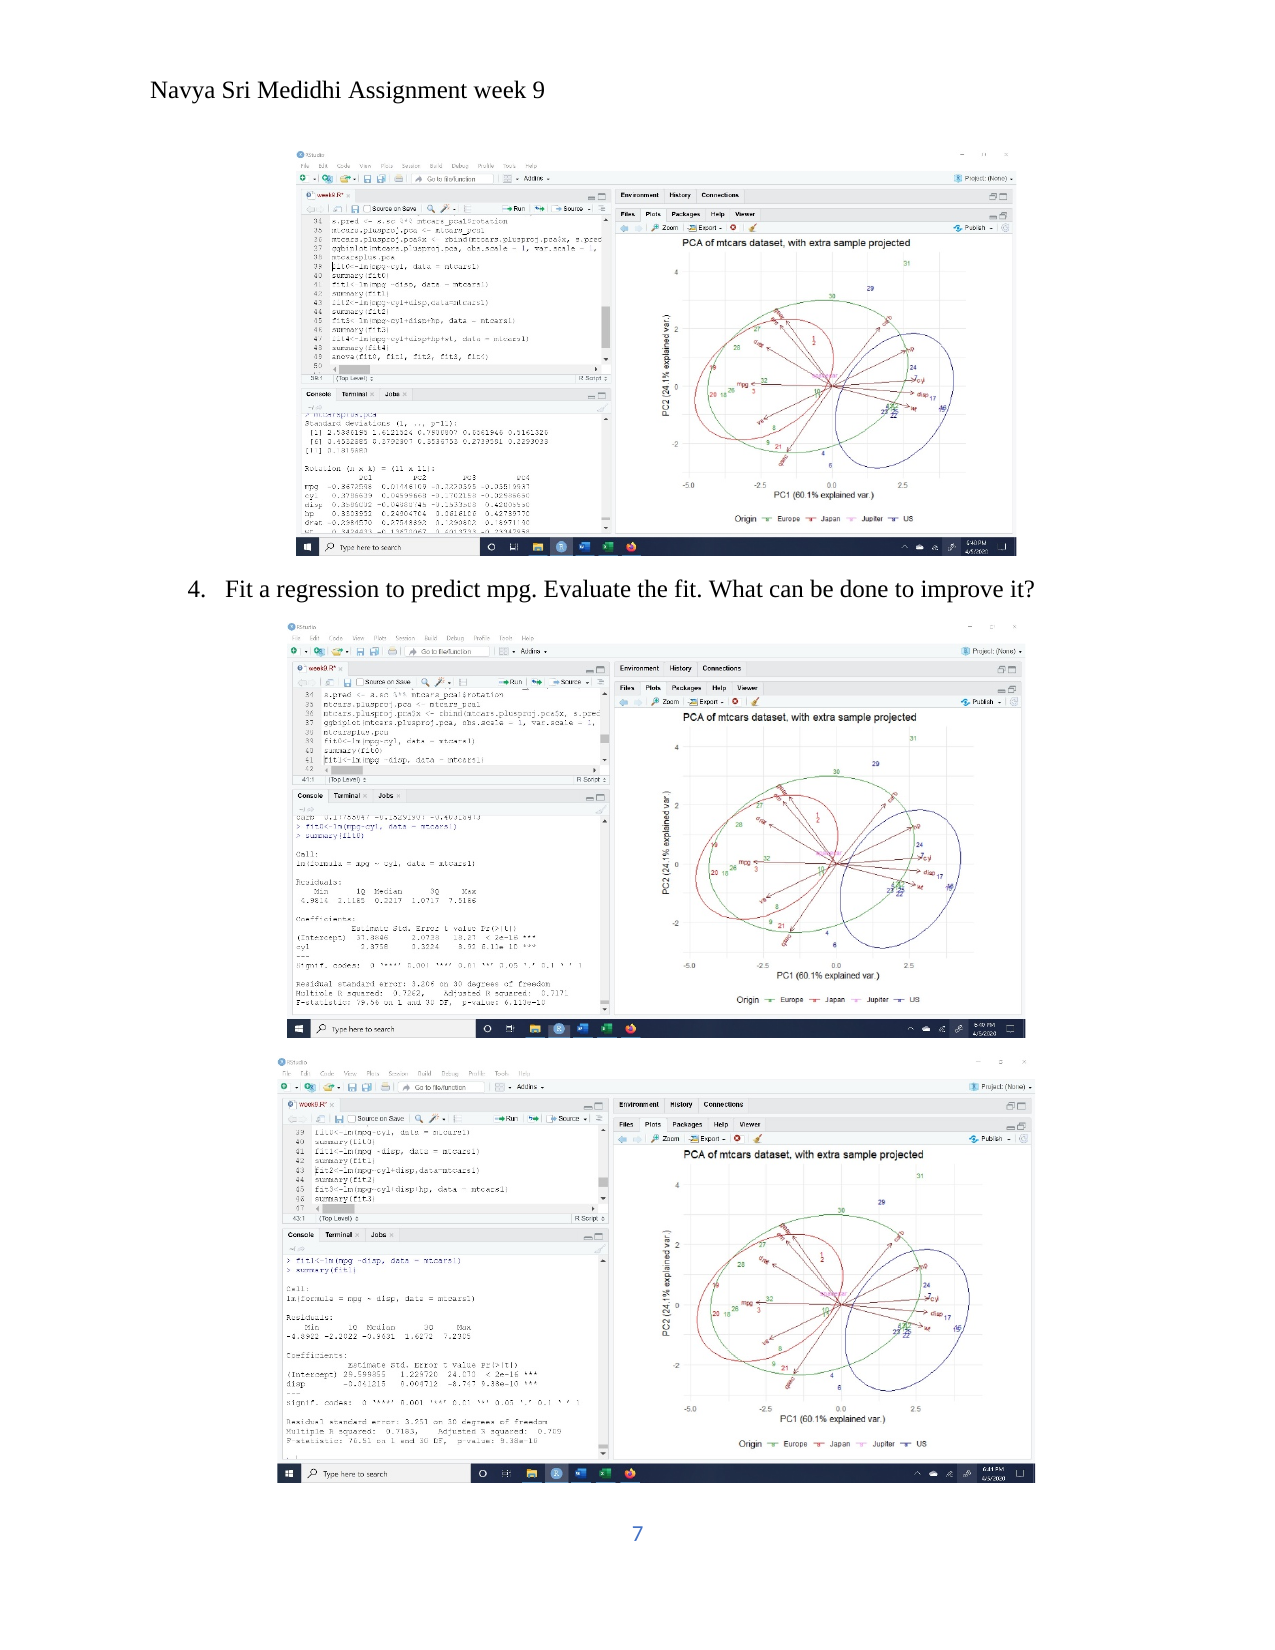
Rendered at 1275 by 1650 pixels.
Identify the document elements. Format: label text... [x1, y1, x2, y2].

picture [287, 622, 1026, 1038]
list Fit a regression to predict mpg. Evaluate the fit. What can be done to improve it? [187, 574, 1125, 603]
picture [296, 150, 1017, 556]
picture [277, 1056, 1036, 1483]
